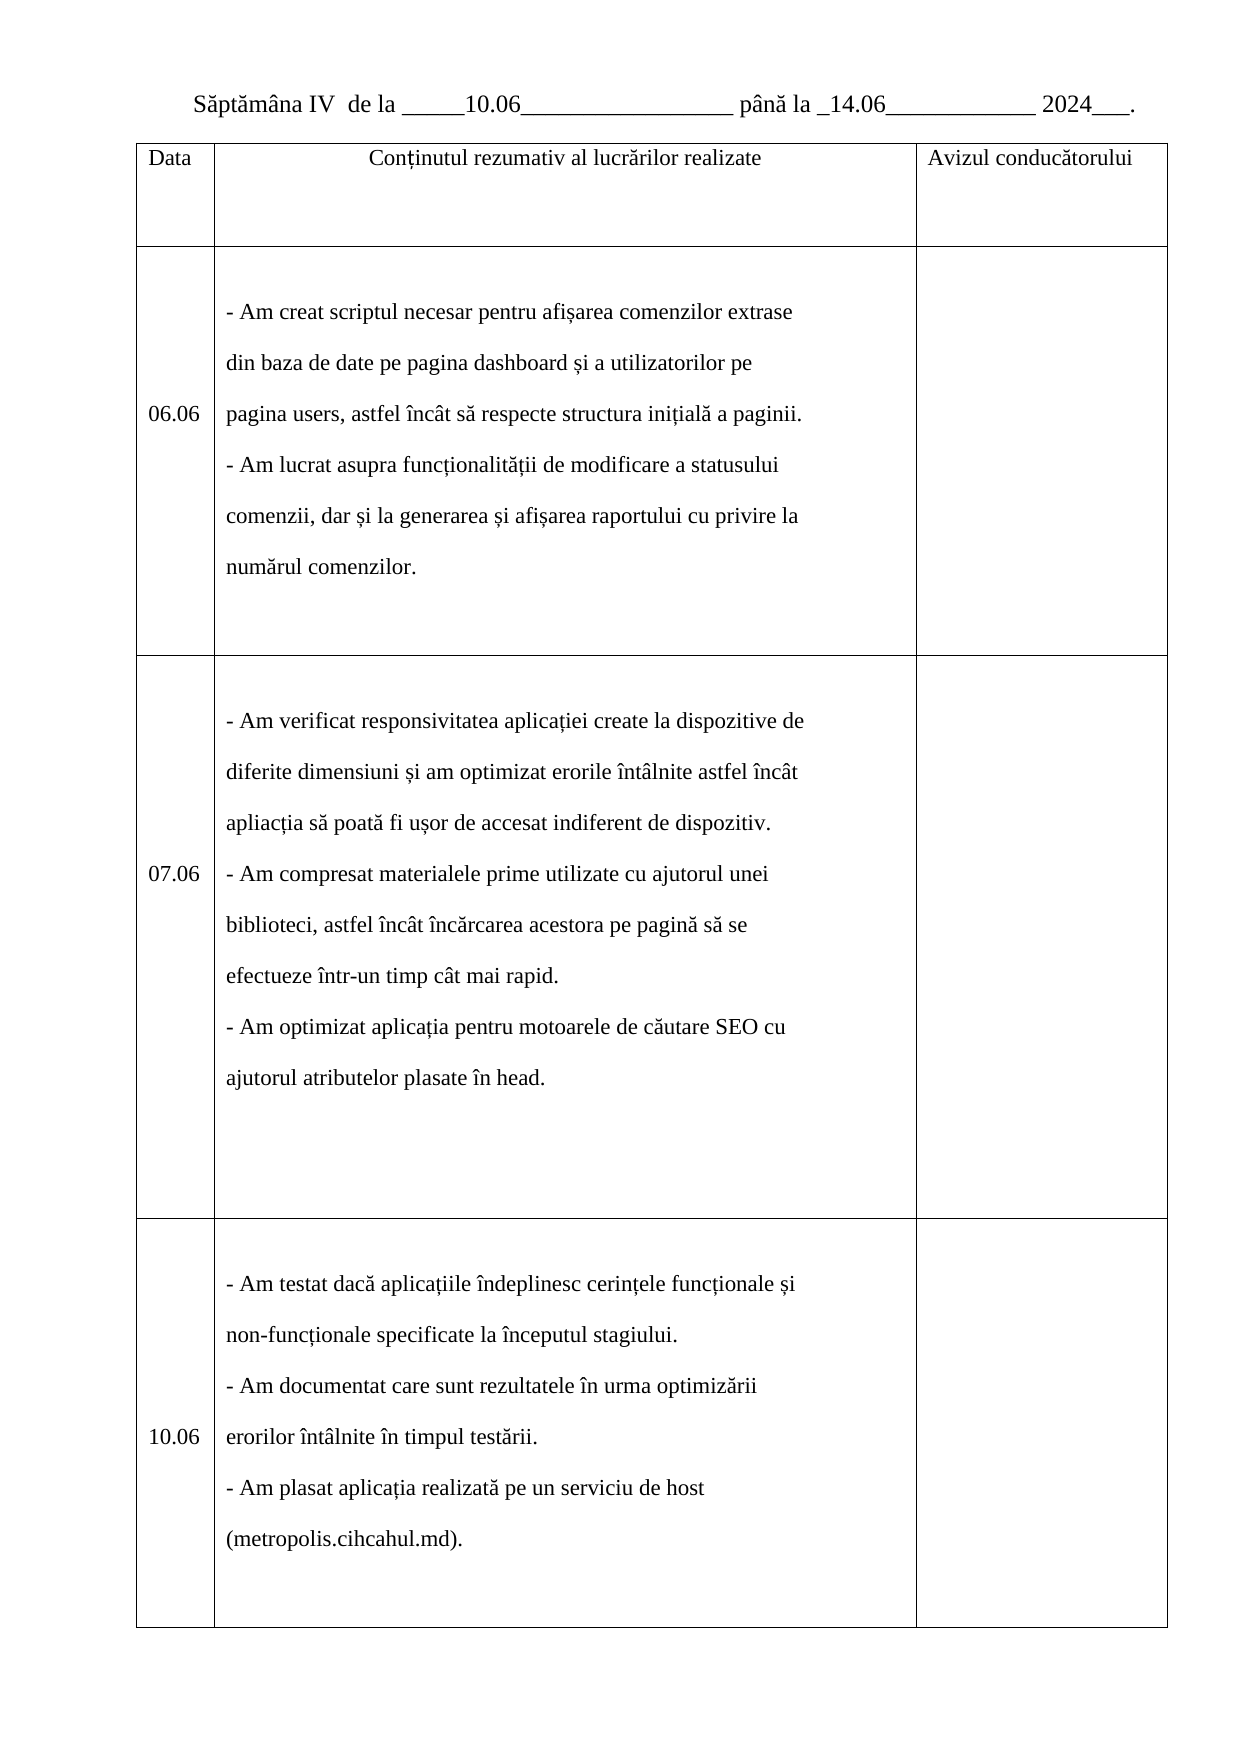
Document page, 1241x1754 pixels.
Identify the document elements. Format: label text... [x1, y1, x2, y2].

table_header Data [137, 144, 214, 246]
table_cell - Am verificat responsivitatea aplicației create la dispozitive de diferite dimensiuni și am optimizat erorile întâlnite astfel încât apliacția să poată fi ușor de accesat indiferent de dispozitiv. - Am compresat materialele prime utilizate cu ajutorul unei biblioteci, astfel încât încărcarea acestora pe pagină să se efectueze într-un timp cât mai rapid. - Am optimizat aplicația pentru motoarele de căutare SEO cu ajutorul atributelor plasate în head. [215, 656, 916, 1217]
table_cell [917, 1219, 1167, 1627]
table_cell 06.06 [137, 247, 214, 655]
table_header Avizul conducătorului [917, 144, 1167, 246]
text Săptămâna IV de la _____10.06_________________ până la _14.06____________ 2024___. [177, 89, 1152, 117]
table_cell - Am creat scriptul necesar pentru afișarea comenzilor extrase din baza de date pe pagina dashboard și a utilizatorilor pe pagina users, astfel încât să respecte structura inițială a paginii. - Am lucrat asupra funcționalității de modificare a statusului comenzii, dar și la generarea și afișarea raportului cu privire la numărul comenzilor. [215, 247, 916, 655]
table_cell 07.06 [137, 656, 214, 1217]
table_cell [215, 1219, 916, 1627]
table_cell [917, 656, 1167, 1217]
table_header Conținutul rezumativ al lucrărilor realizate [215, 144, 916, 246]
table_cell [917, 247, 1167, 655]
table_cell 10.06 [137, 1219, 214, 1627]
